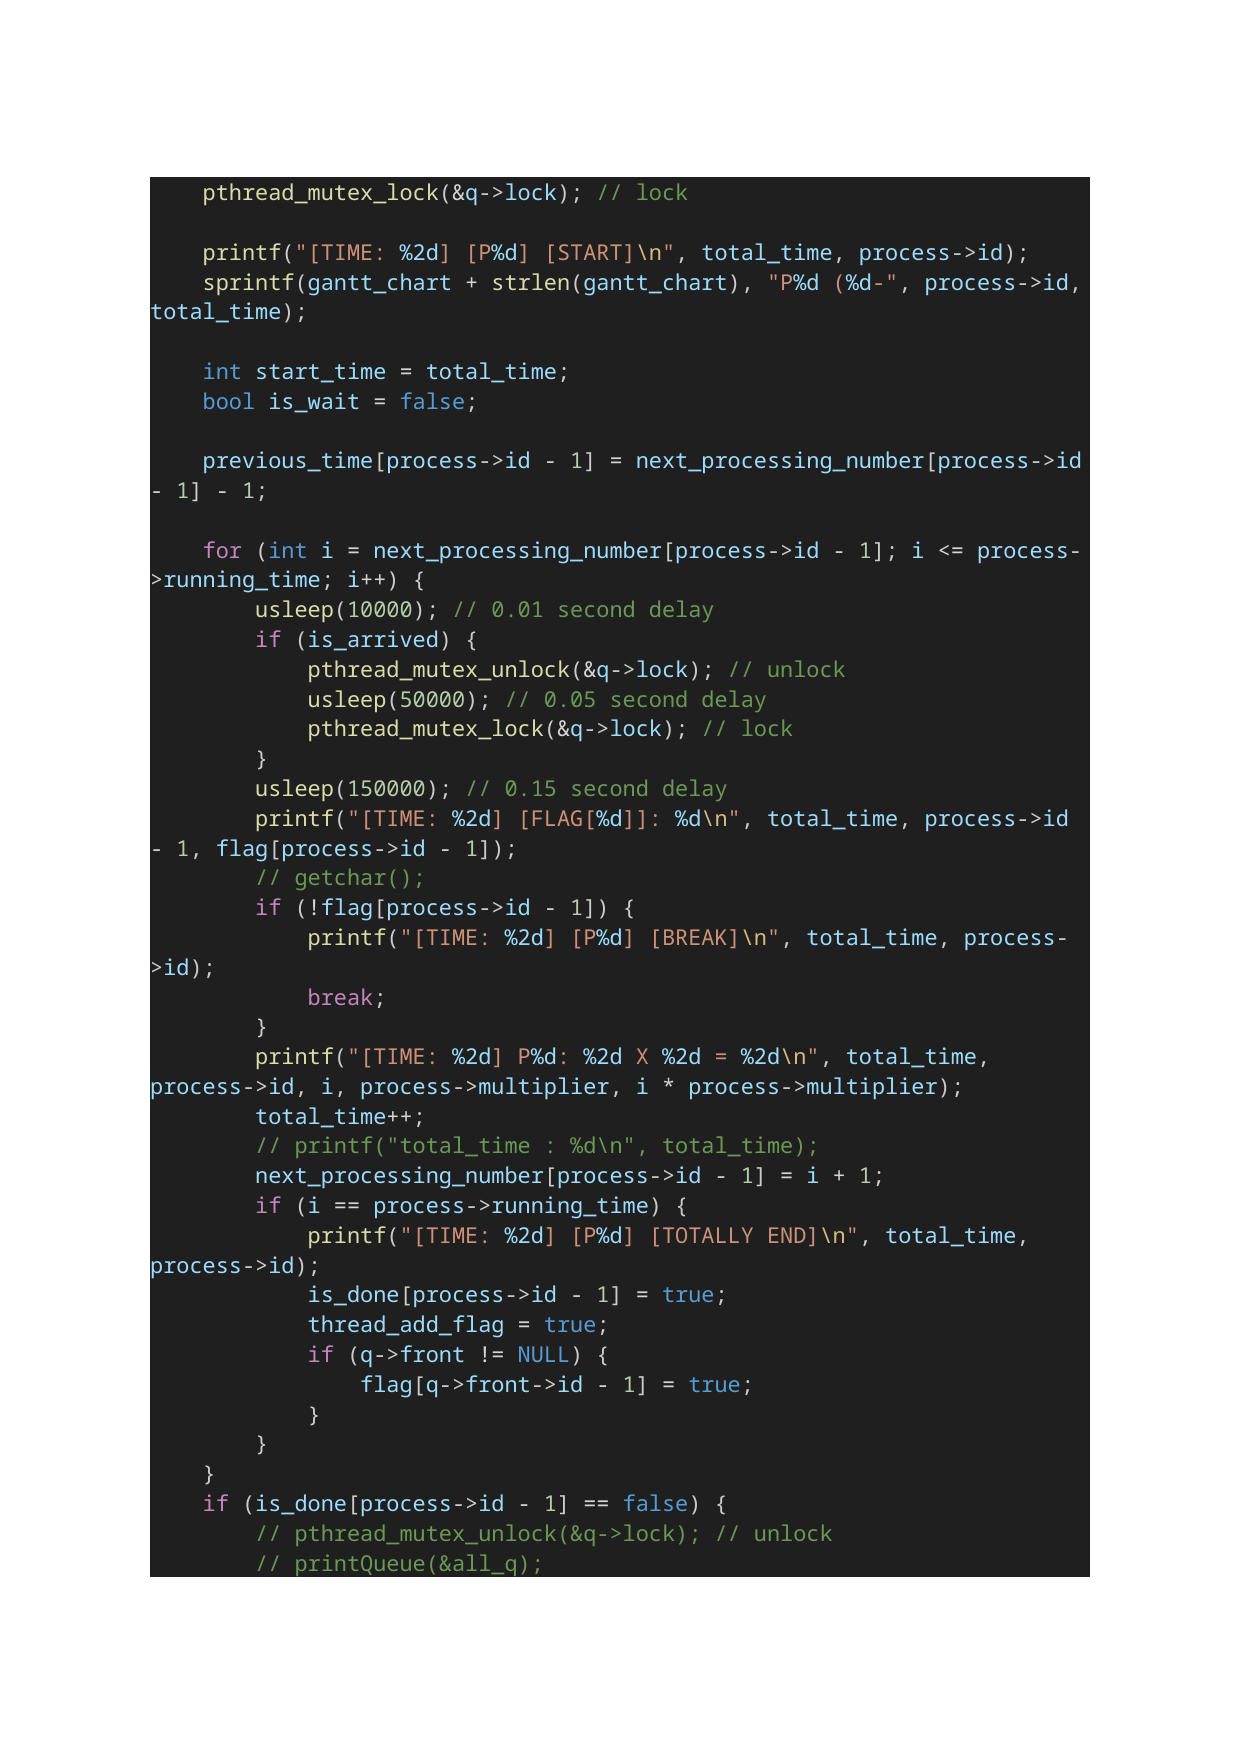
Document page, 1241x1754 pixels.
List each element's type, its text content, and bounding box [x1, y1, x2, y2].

text is_done[process->id - 1] = true; [150, 1279, 1090, 1309]
text usleep(10000); // 0.01 second delay [150, 594, 1090, 624]
text usleep(150000); // 0.15 second delay [150, 773, 1090, 803]
text // printf("total_time : %d\n", total_time); [150, 1131, 1090, 1160]
text } [150, 1458, 1090, 1488]
text if (i == process->running_time) { [150, 1190, 1090, 1220]
text } [150, 1399, 1090, 1428]
text for (int i = next_processing_number[process->id - 1]; i <= process->running_time; i++) { [150, 535, 1090, 594]
text // printQueue(&all_q); [150, 1548, 1090, 1577]
text } [150, 743, 1090, 773]
text } [150, 1428, 1090, 1458]
text printf("[TIME: %2d] [FLAG[%d]]: %d\n", total_time, process->id - 1, flag[process->id - 1]); [150, 803, 1090, 862]
text // pthread_mutex_unlock(&q->lock); // unlock [150, 1518, 1090, 1548]
text } [150, 1011, 1090, 1041]
text sprintf(gantt_chart + strlen(gantt_chart), "P%d (%d-", process->id, total_time); [150, 267, 1090, 326]
text // getchar(); [150, 862, 1090, 892]
text break; [150, 982, 1090, 1011]
text pthread_mutex_unlock(&q->lock); // unlock [150, 654, 1090, 684]
text pthread_mutex_lock(&q->lock); // lock [150, 713, 1090, 743]
text bool is_wait = false; [150, 386, 1090, 416]
text flag[q->front->id - 1] = true; [150, 1369, 1090, 1399]
text printf("[TIME: %2d] P%d: %2d X %2d = %2d\n", total_time, process->id, i, process->multiplier, i * process->multiplier); [150, 1041, 1090, 1101]
text if (!flag[process->id - 1]) { [150, 892, 1090, 922]
text if (q->front != NULL) { [150, 1339, 1090, 1369]
text previous_time[process->id - 1] = next_processing_number[process->id - 1] - 1; [150, 445, 1090, 505]
text printf("[TIME: %2d] [P%d] [TOTALLY END]\n", total_time, process->id); [150, 1220, 1090, 1279]
text thread_add_flag = true; [150, 1309, 1090, 1339]
text usleep(50000); // 0.05 second delay [150, 684, 1090, 713]
text printf("[TIME: %2d] [P%d] [BREAK]\n", total_time, process->id); [150, 922, 1090, 982]
text pthread_mutex_lock(&q->lock); // lock [150, 177, 1090, 207]
text total_time++; [150, 1101, 1090, 1131]
text if (is_done[process->id - 1] == false) { [150, 1488, 1090, 1518]
text printf("[TIME: %2d] [P%d] [START]\n", total_time, process->id); [150, 237, 1090, 267]
text next_processing_number[process->id - 1] = i + 1; [150, 1160, 1090, 1190]
text int start_time = total_time; [150, 356, 1090, 386]
text if (is_arrived) { [150, 624, 1090, 654]
